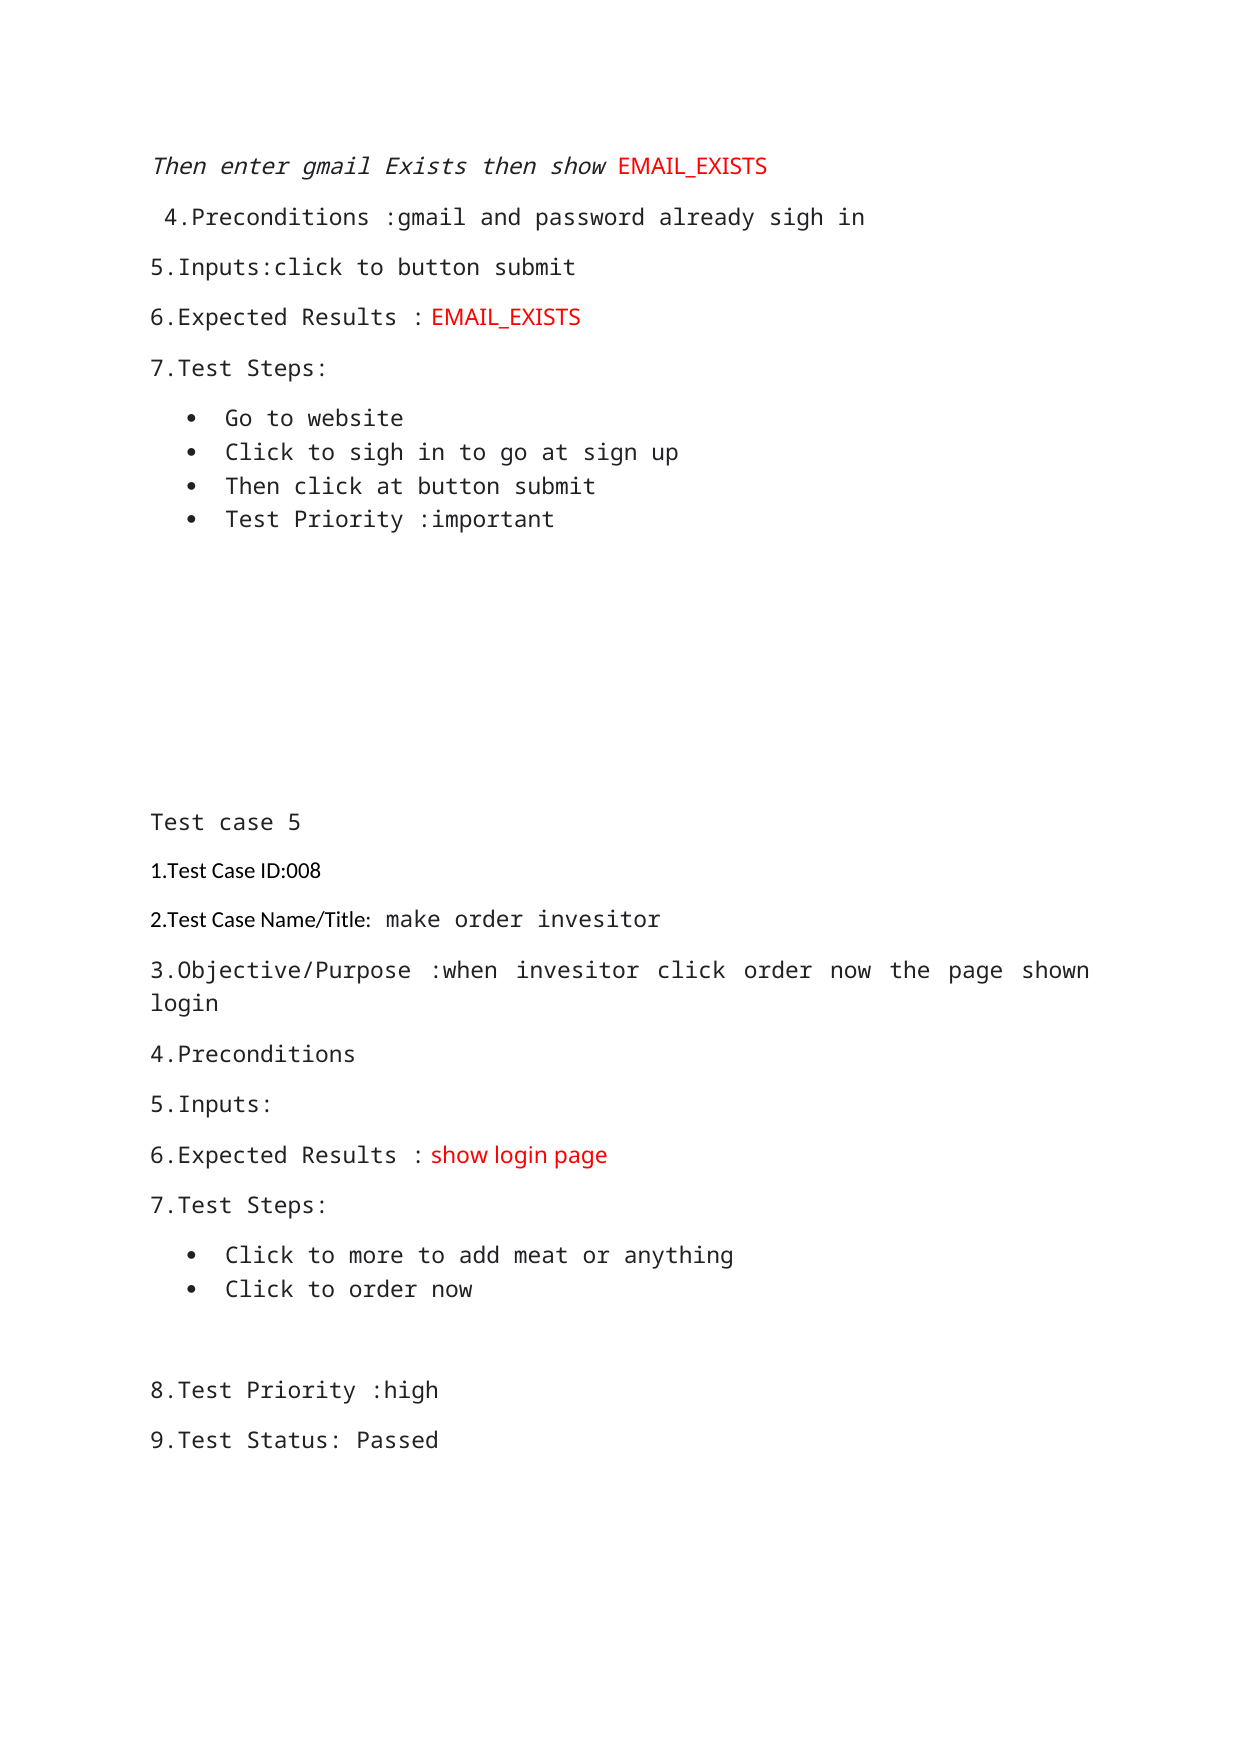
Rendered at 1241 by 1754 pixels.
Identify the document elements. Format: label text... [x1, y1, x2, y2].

text 4.Preconditions :gmail and password already sigh in [150, 200, 1090, 232]
text 9.Test Status: Passed [150, 1424, 1090, 1456]
list Click to more to add meat or anything [187, 1239, 1090, 1271]
text 6.Expected Results : EMAIL_EXISTS [150, 301, 1090, 332]
text 7.Test Steps: [150, 1189, 1090, 1220]
text 3.Objective/Purpose :when invesitor click order now the page shown login [150, 953, 1090, 1018]
text 6.Expected Results : show login page [150, 1138, 1090, 1170]
list Go to website [187, 402, 1090, 433]
text 7.Test Steps: [150, 352, 1090, 383]
list Test Priority :important [187, 503, 1090, 534]
list Click to order now [187, 1273, 1090, 1304]
text 2.Test Case Name/Title: make order invesitor [150, 903, 1090, 934]
text 4.Preconditions [150, 1038, 1090, 1069]
text Test case 5 [150, 806, 1090, 837]
text 8.Test Priority :high [150, 1374, 1090, 1405]
text Then enter gmail Exists then show EMAIL_EXISTS [150, 150, 1090, 181]
list Then click at button submit [187, 469, 1090, 501]
text 5.Inputs:click to button submit [150, 251, 1090, 282]
text 1.Test Case ID:008 [150, 856, 1090, 884]
list Click to sigh in to go at sign up [187, 436, 1090, 467]
text 5.Inputs: [150, 1088, 1090, 1119]
